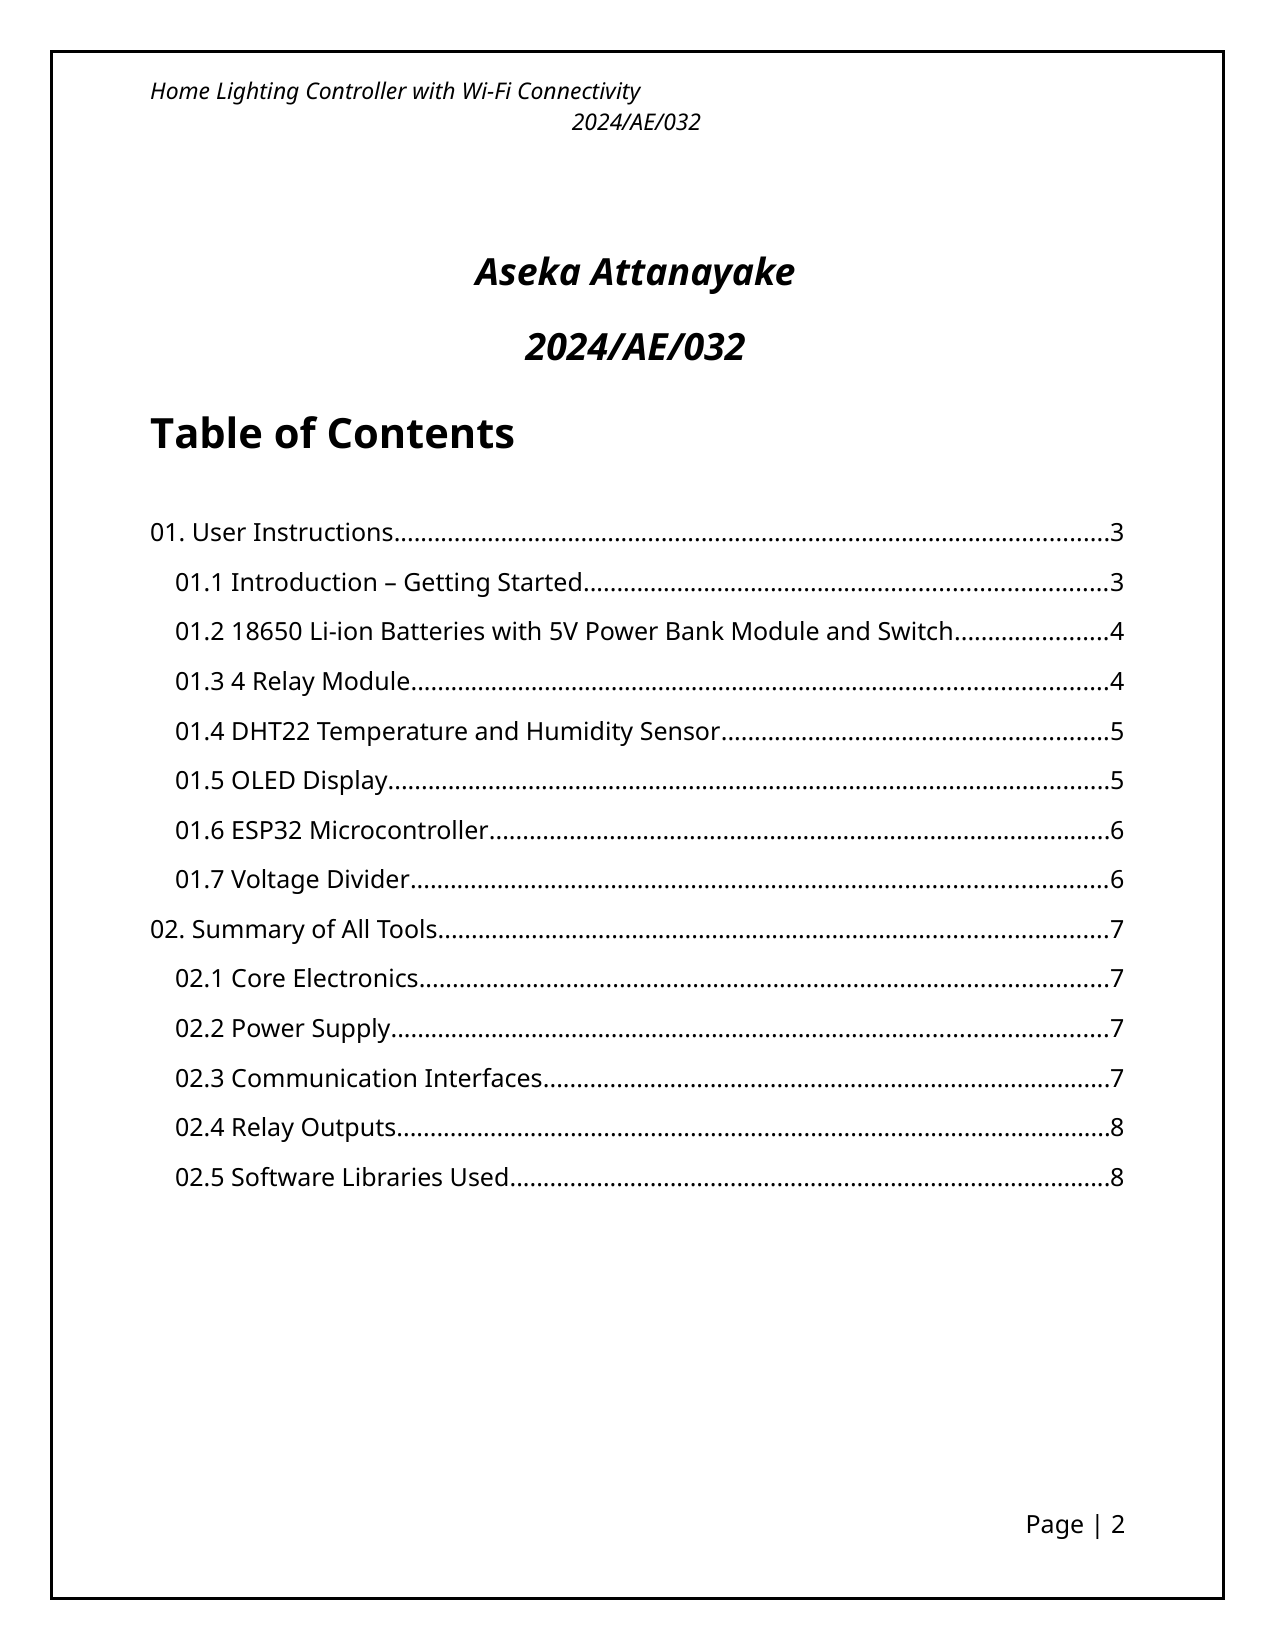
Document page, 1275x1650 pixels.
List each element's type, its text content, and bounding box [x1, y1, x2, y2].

text Aseka Attanayake [150, 245, 1125, 296]
text 2024/AE/032 [150, 320, 1125, 371]
